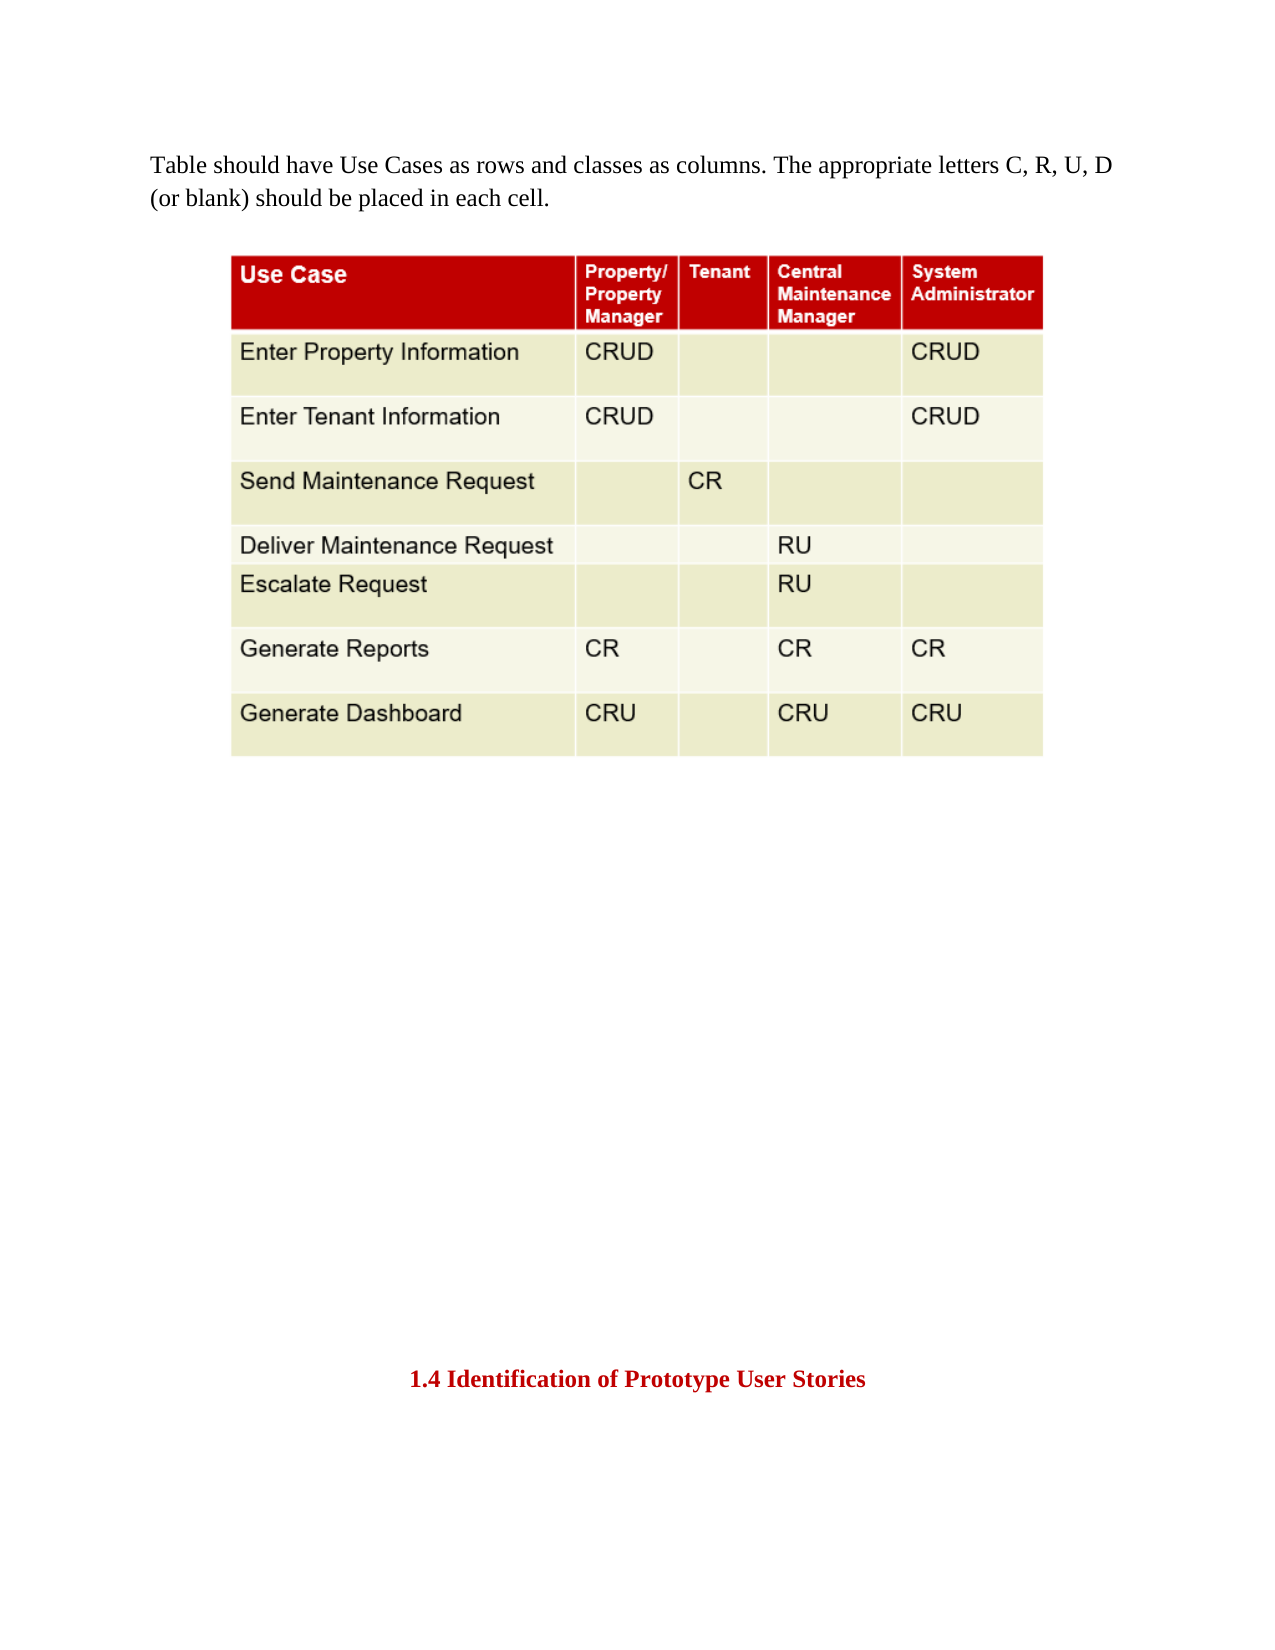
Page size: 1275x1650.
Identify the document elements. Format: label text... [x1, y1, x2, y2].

subtitle 1.4 Identification of Prototype User Stories [150, 1364, 1125, 1393]
picture [226, 246, 1049, 766]
text (or blank) should be placed in each cell. [150, 183, 1125, 212]
text Table should have Use Cases as rows and classes as columns. The appropriate letters C, R, U, D [150, 150, 1125, 179]
